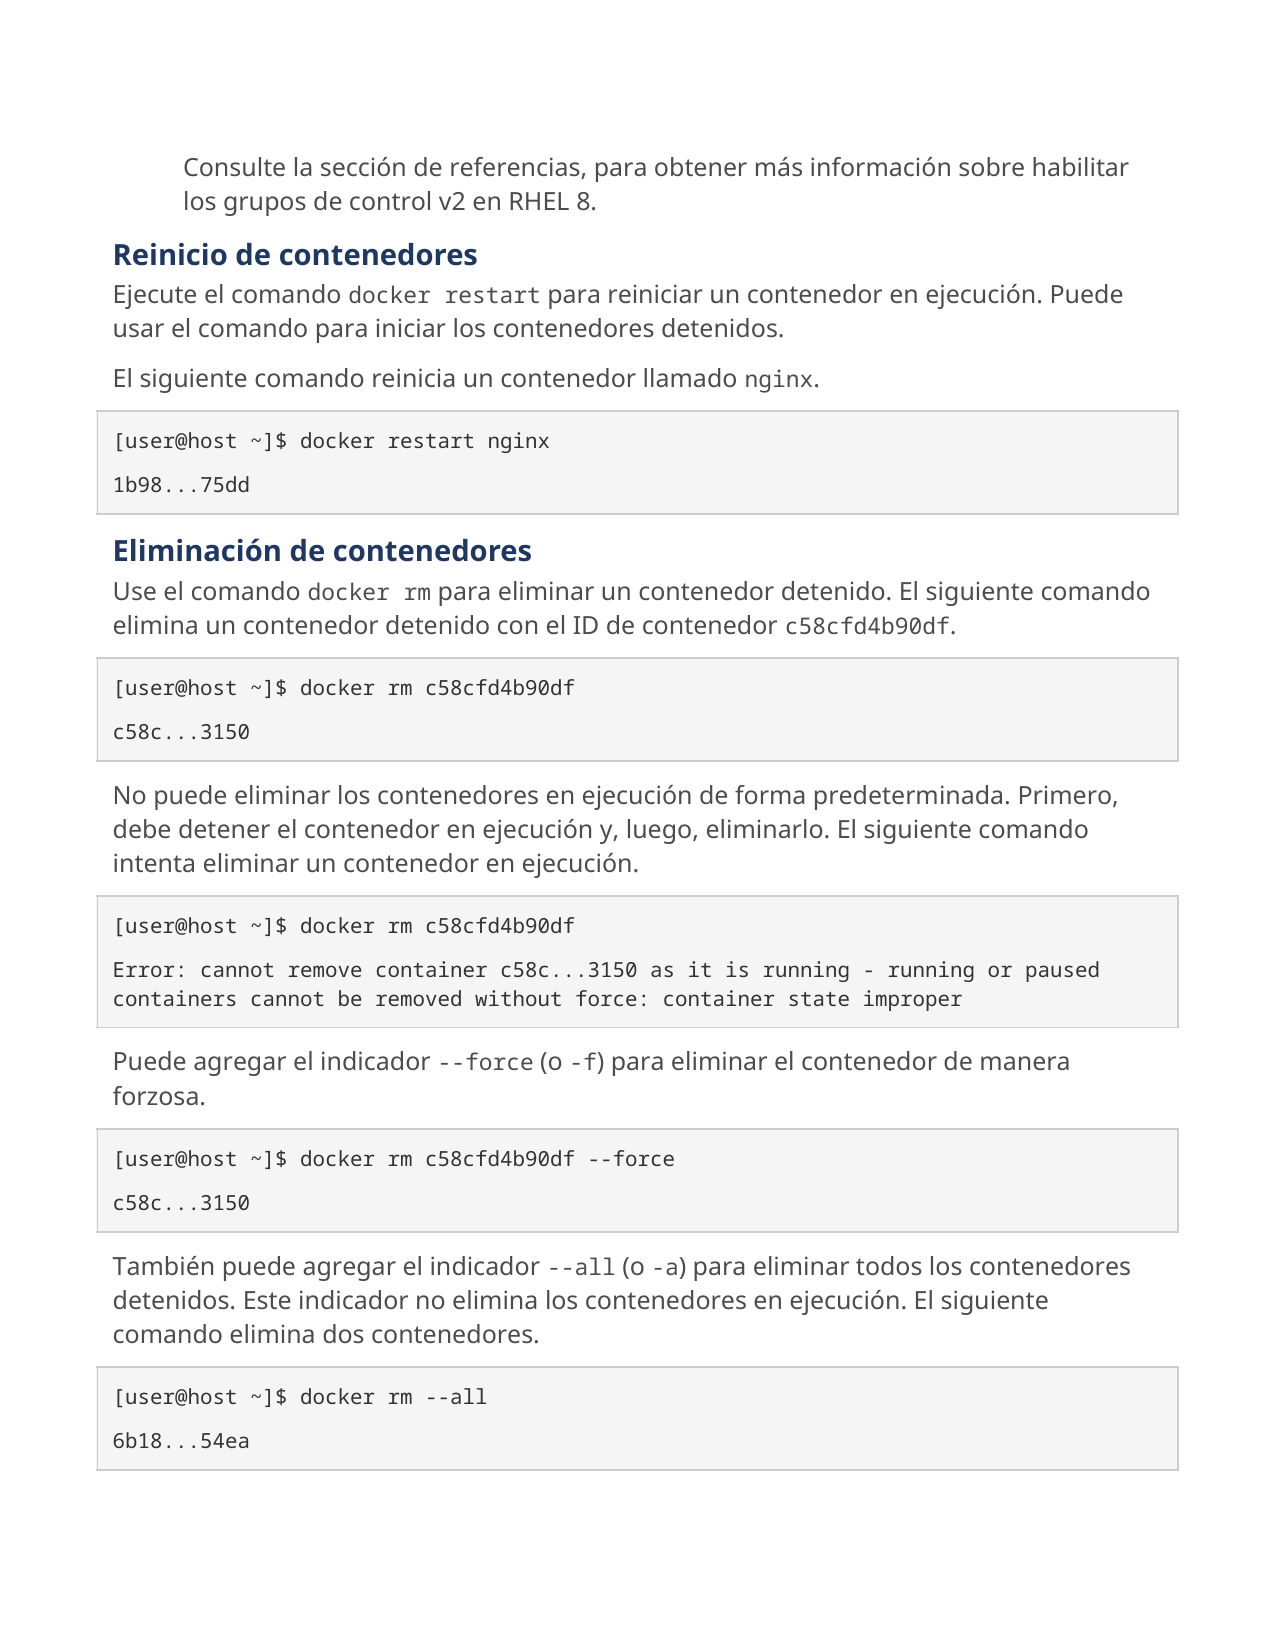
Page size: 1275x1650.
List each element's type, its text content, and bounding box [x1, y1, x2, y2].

text [user@host ~]$ docker restart nginx [98, 412, 1177, 454]
text [user@host ~]$ docker rm c58cfd4b90df --force [98, 1130, 1177, 1172]
text 6b18...54ea [98, 1410, 1177, 1469]
text Puede agregar el indicador --force (o -f) para eliminar el contenedor de manera forzosa. [112, 1044, 1162, 1112]
text El siguiente comando reinicia un contenedor llamado nginx. [112, 360, 1162, 394]
text c58c...3150 [98, 701, 1177, 760]
text También puede agregar el indicador --all (o -a) para eliminar todos los contenedores detenidos. Este indicador no elimina los contenedores en ejecución. El siguiente comando elimina dos contenedores. [112, 1248, 1162, 1350]
text c58c...3150 [98, 1172, 1177, 1231]
text Consulte la sección de referencias, para obtener más información sobre habilitar los grupos de control v2 en RHEL 8. [183, 150, 1162, 218]
text Error: cannot remove container c58c...3150 as it is running - running or paused containers cannot be removed without force: container state improper [98, 939, 1177, 1027]
text Use el comando docker rm para eliminar un contenedor detenido. El siguiente comando elimina un contenedor detenido con el ID de contenedor c58cfd4b90df. [112, 573, 1162, 641]
subtitle Reinicio de contenedores [112, 234, 1162, 273]
text [user@host ~]$ docker rm --all [98, 1368, 1177, 1410]
text 1b98...75dd [98, 454, 1177, 513]
text No puede eliminar los contenedores en ejecución de forma predeterminada. Primero, debe detener el contenedor en ejecución y, luego, eliminarlo. El siguiente comando intenta eliminar un contenedor en ejecución. [112, 777, 1162, 879]
text [user@host ~]$ docker rm c58cfd4b90df [98, 897, 1177, 939]
text [user@host ~]$ docker rm c58cfd4b90df [98, 659, 1177, 701]
text Ejecute el comando docker restart para reiniciar un contenedor en ejecución. Puede usar el comando para iniciar los contenedores detenidos. [112, 277, 1162, 345]
subtitle Eliminación de contenedores [112, 530, 1162, 570]
